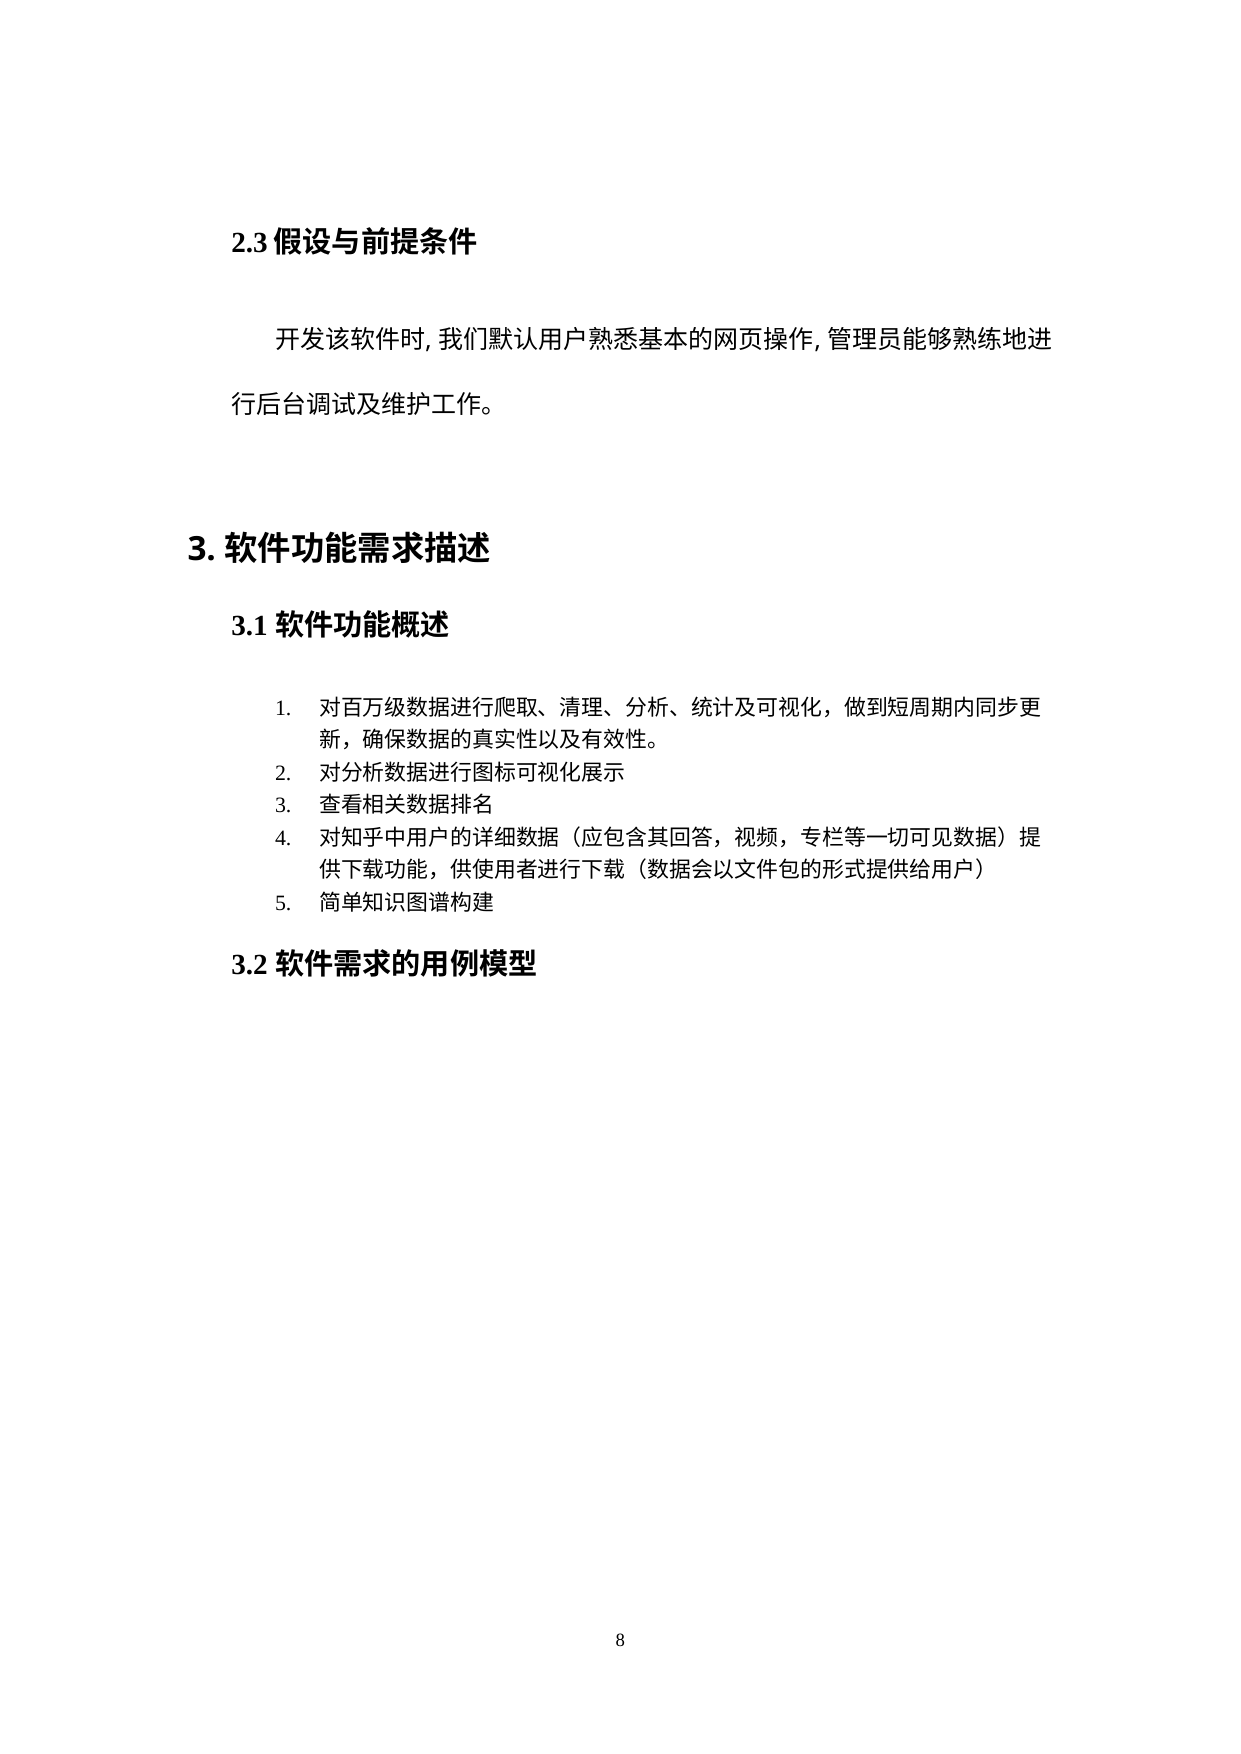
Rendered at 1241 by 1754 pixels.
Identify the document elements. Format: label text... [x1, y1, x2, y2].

list 查看相关数据排名 [275, 787, 1053, 819]
subtitle 3.2 软件需求的用例模型 [231, 929, 1053, 994]
list 对百万级数据进行爬取、清理、分析、统计及可视化，做到短周期内同步更新，确保数据的真实性以及有效性。 [275, 689, 1053, 754]
text 开发该软件时, 我们默认用户熟悉基本的网页操作, 管理员能够熟练地进行后台调试及维护工作。 [231, 306, 1053, 436]
list 对分析数据进行图标可视化展示 [275, 754, 1053, 787]
list 简单知识图谱构建 [275, 884, 1053, 917]
subtitle 2.3假设与前提条件 [231, 207, 1053, 272]
subtitle 3.1 软件功能概述 [231, 591, 1053, 656]
list 对知乎中用户的详细数据（应包含其回答，视频，专栏等一切可见数据）提供下载功能，供使用者进行下载（数据会以文件包的形式提供给用户） [275, 819, 1053, 884]
